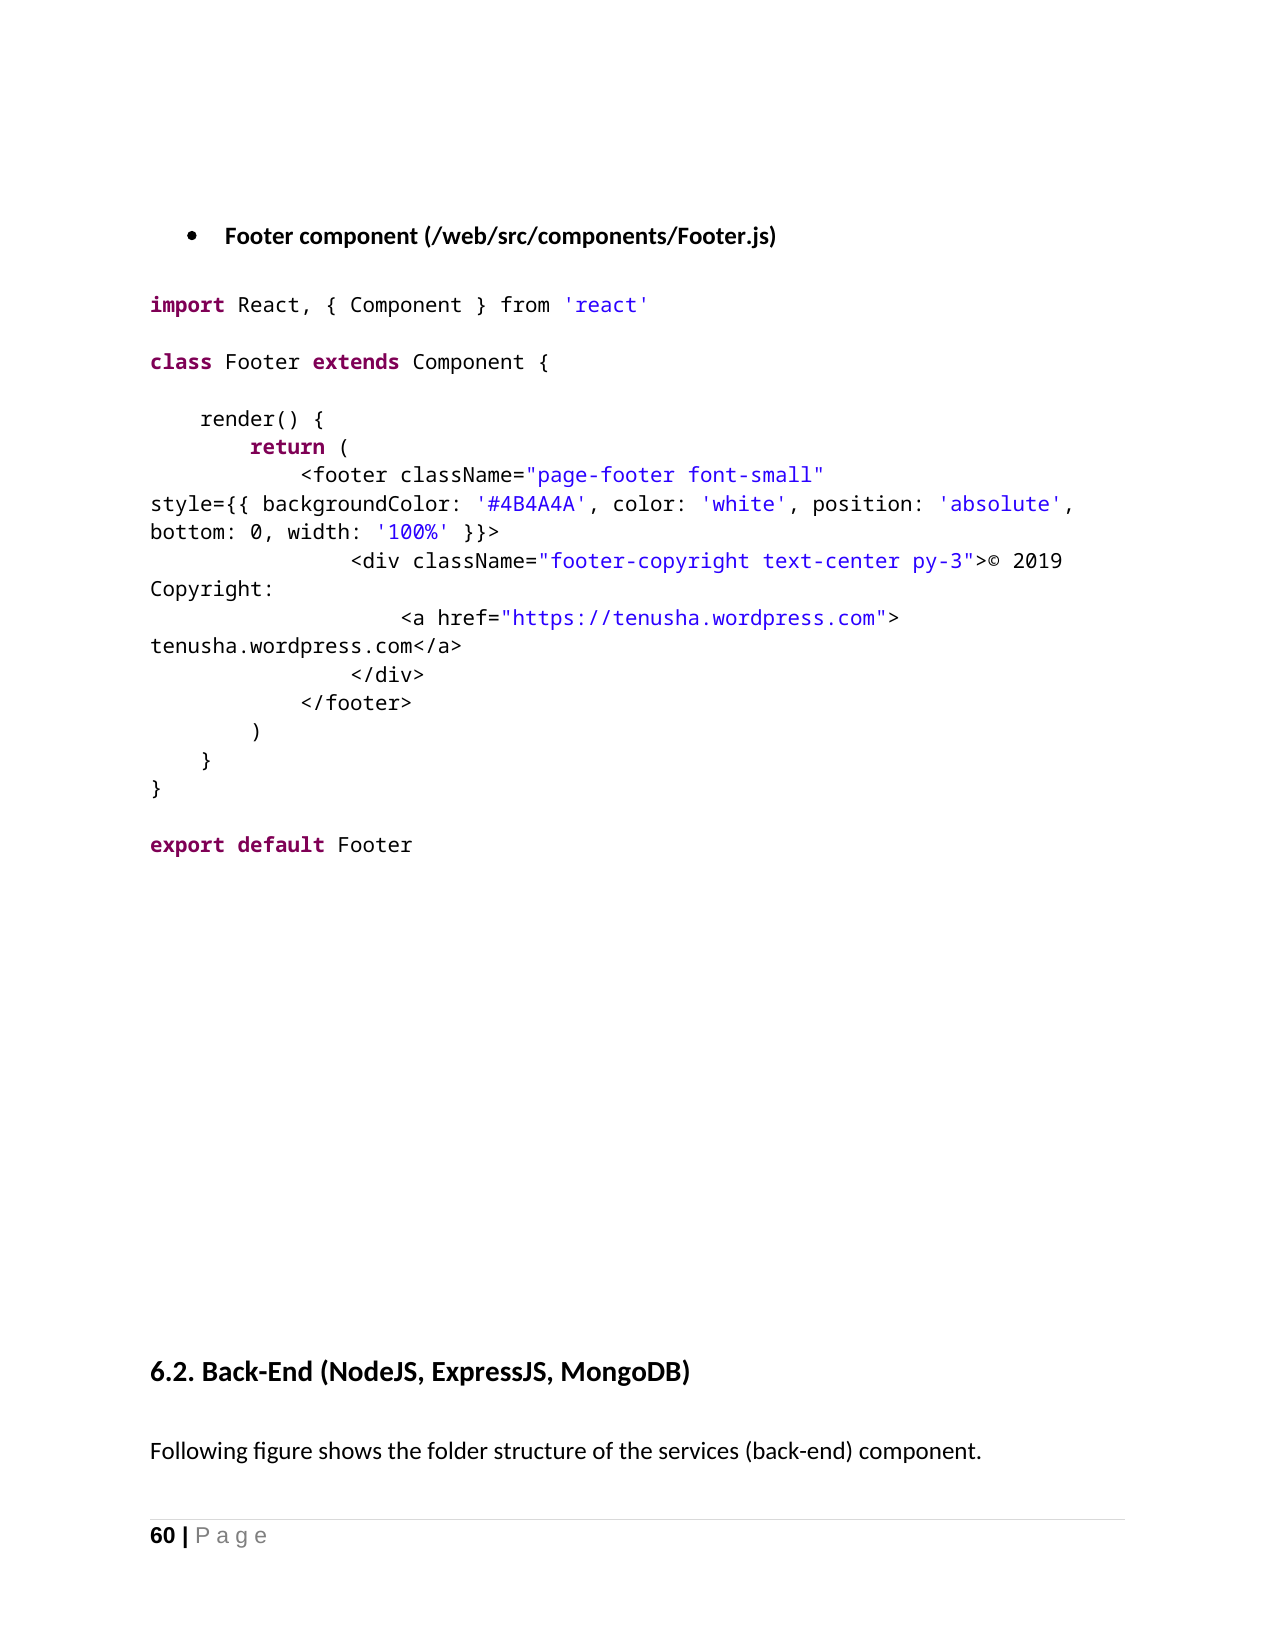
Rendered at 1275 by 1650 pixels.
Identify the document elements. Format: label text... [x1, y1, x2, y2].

text </div> [150, 660, 1125, 688]
text render() { [150, 404, 1125, 432]
list Footer component (/web/src/components/Footer.js) [187, 220, 1125, 251]
text class Footer extends Component { [150, 347, 1125, 375]
text import React, { Component } from 'react' [150, 290, 1125, 318]
text <a href="https://tenusha.wordpress.com"> tenusha.wordpress.com</a> [150, 603, 1125, 660]
text <div className="footer-copyright text-center py-3">© 2019 Copyright: [150, 546, 1125, 603]
text </footer> [150, 688, 1125, 717]
text } [150, 745, 1125, 773]
text ) [150, 717, 1125, 745]
text 6.2. Back-End (NodeJS, ExpressJS, MongoDB) [150, 1353, 1125, 1388]
text export default Footer [150, 830, 1125, 859]
text return ( [150, 432, 1125, 461]
text } [150, 773, 1125, 802]
text Following figure shows the folder structure of the services (back-end) component. [150, 1435, 1125, 1465]
